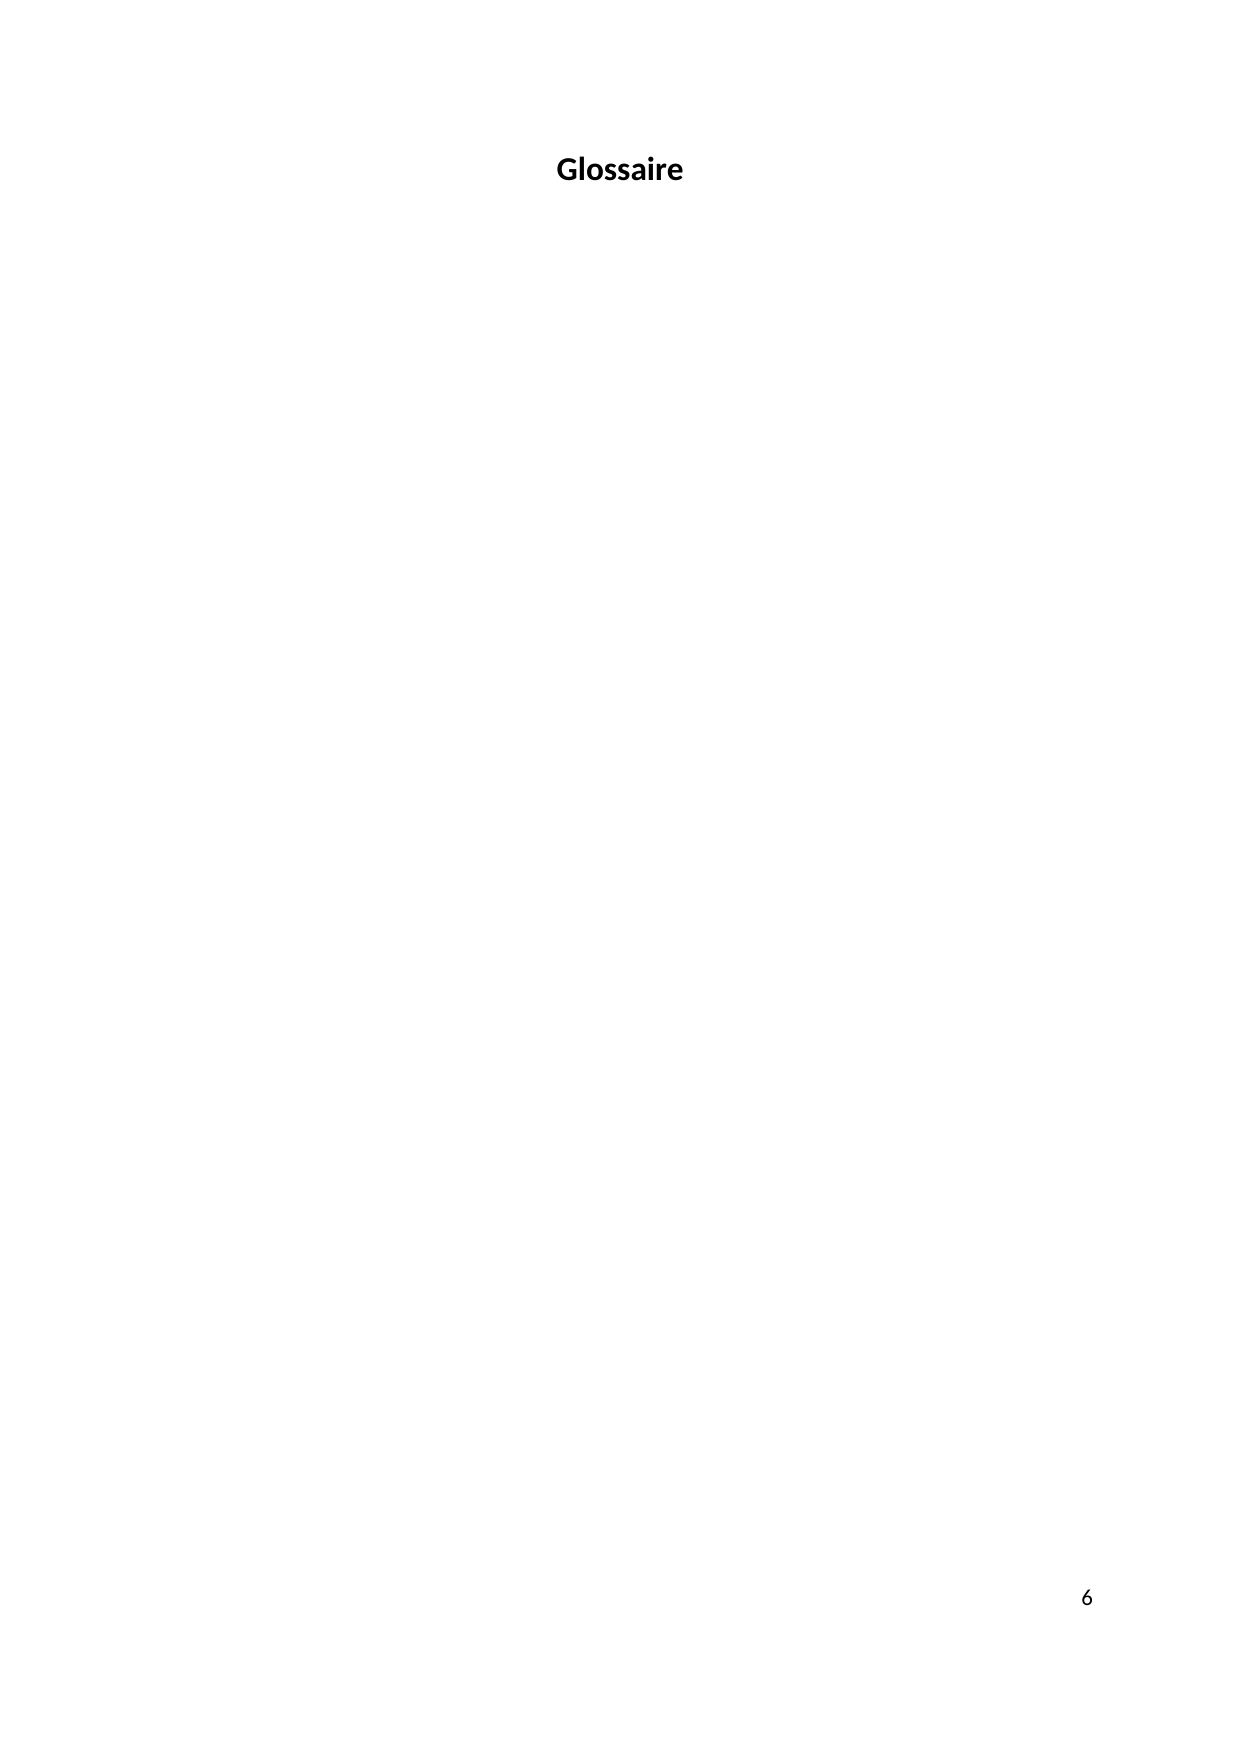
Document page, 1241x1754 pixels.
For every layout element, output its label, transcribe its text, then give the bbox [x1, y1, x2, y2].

text Glossaire [148, 148, 1093, 188]
